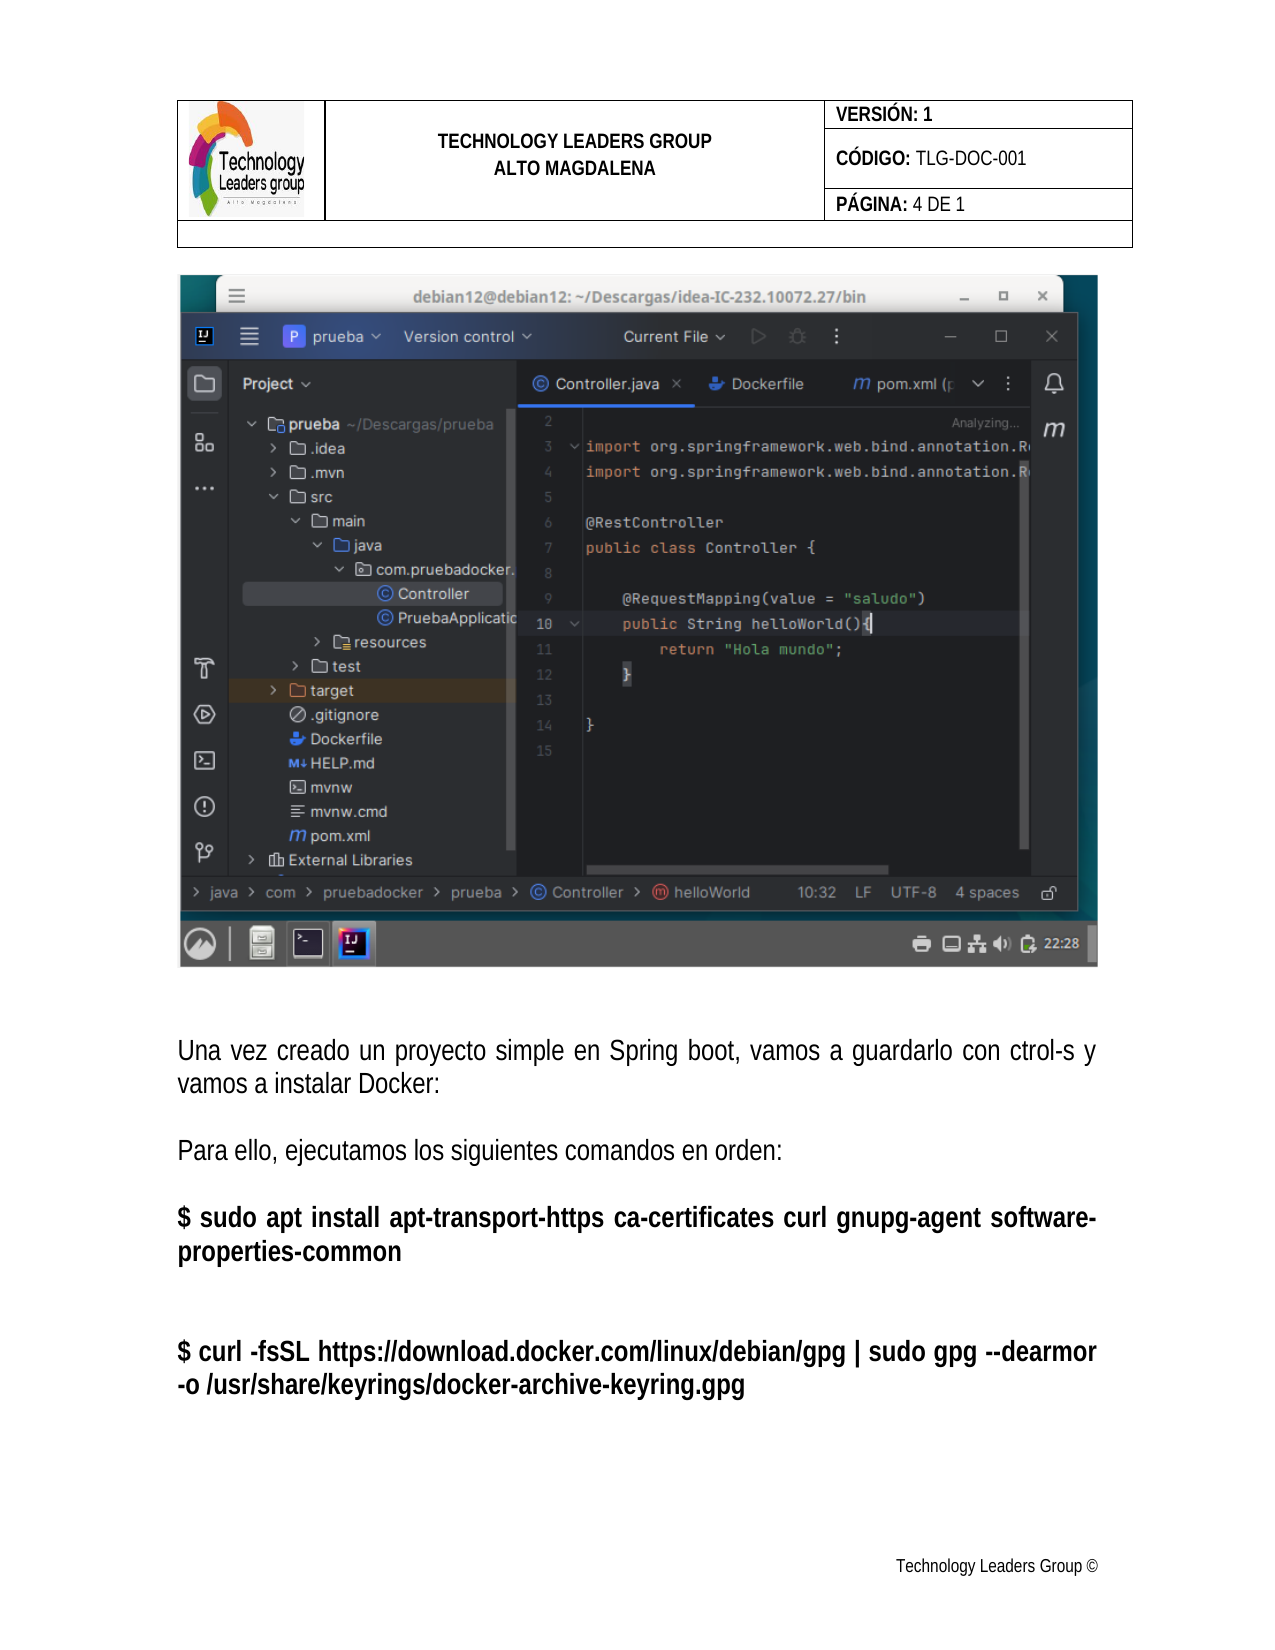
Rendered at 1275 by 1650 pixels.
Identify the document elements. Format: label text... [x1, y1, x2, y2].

text $ curl -fsSL https://download.docker.com/linux/debian/gpg | sudo gpg --dearmor -o /usr/share/keyrings/docker-archive-keyring.gpg [177, 1334, 1098, 1401]
text Una vez creado un proyecto simple en Spring boot, vamos a guardarlo con ctrol-s y vamos a instalar Docker: [177, 1033, 1098, 1100]
picture [188, 101, 305, 217]
text $ sudo apt install apt-transport-https ca-certificates curl gnupg-agent software-properties-common [177, 1200, 1098, 1267]
picture [177, 274, 1098, 968]
text Para ello, ejecutamos los siguientes comandos en orden: [177, 1133, 1098, 1167]
